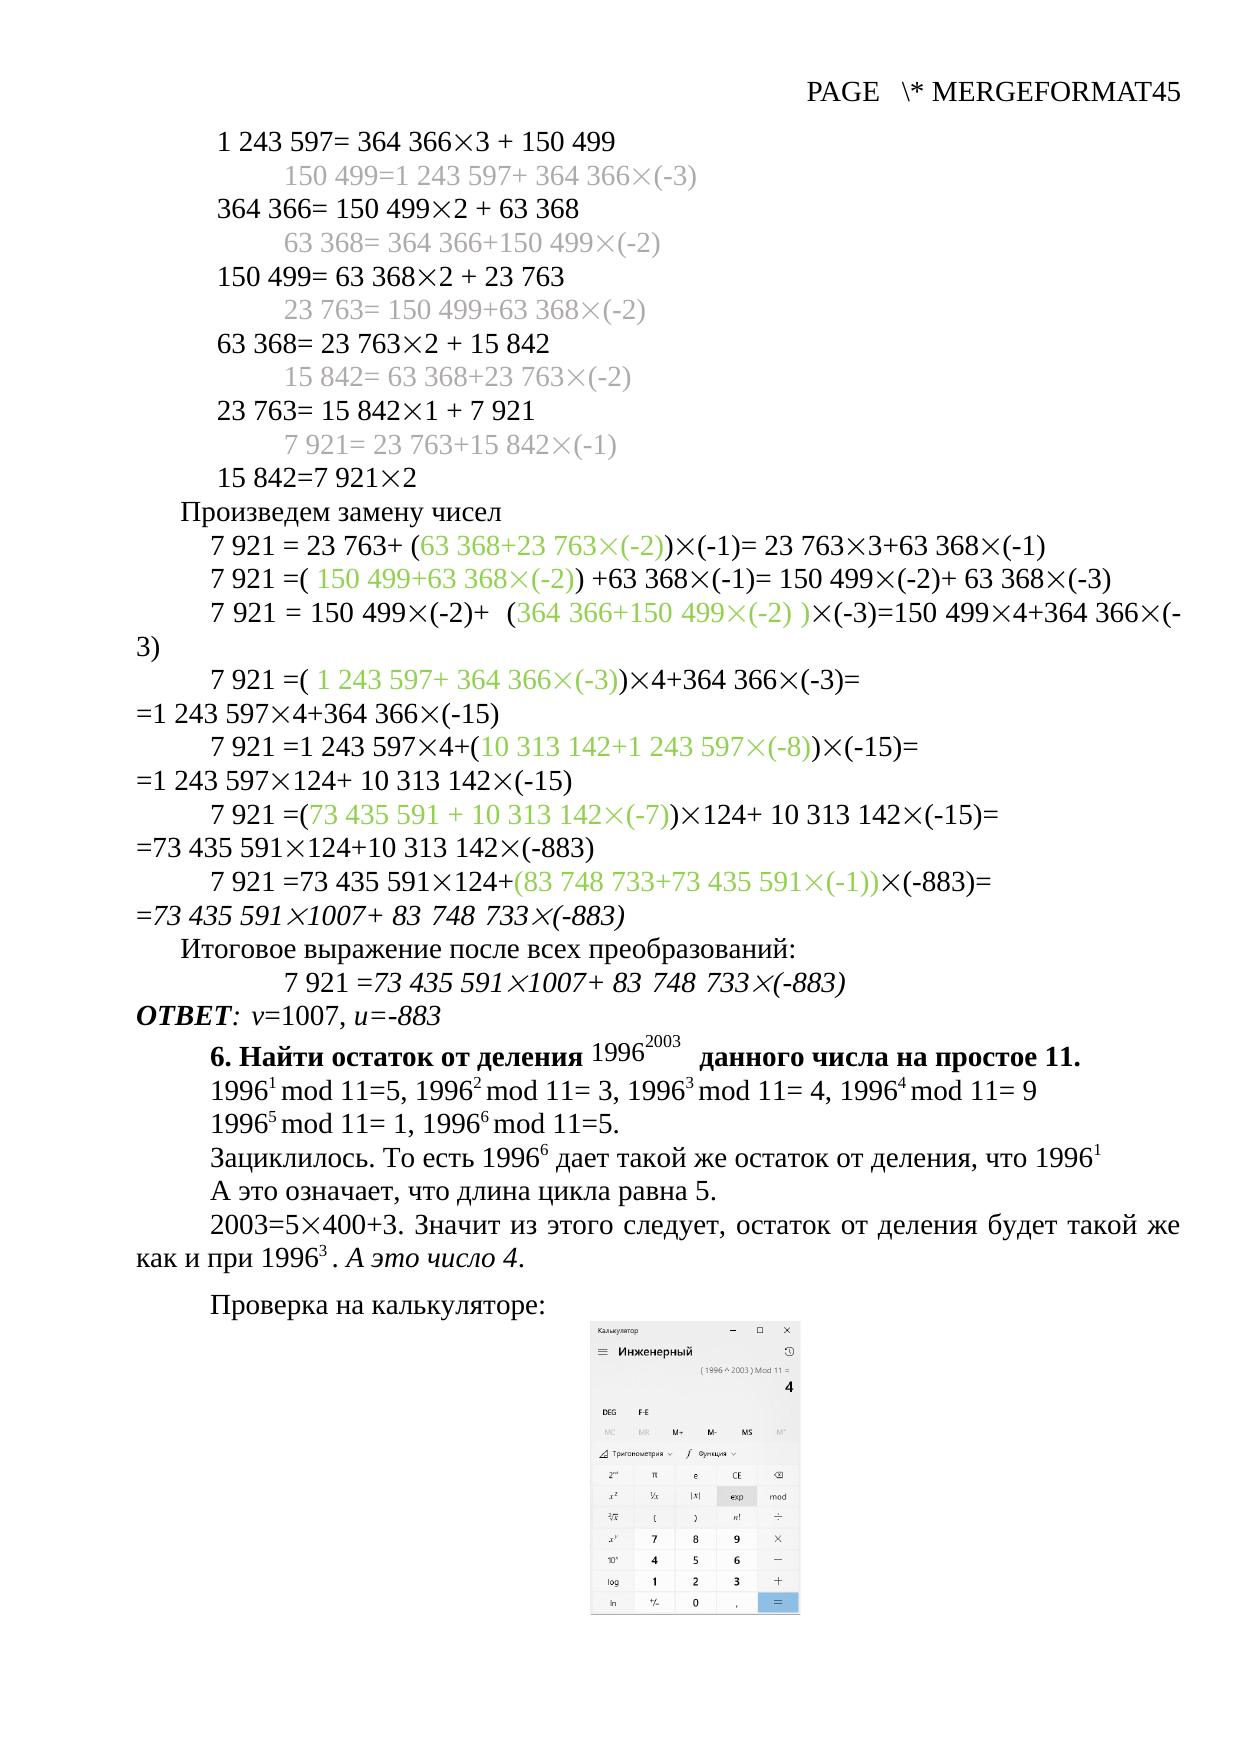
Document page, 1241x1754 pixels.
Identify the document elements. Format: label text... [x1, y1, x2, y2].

text Произведем замену чисел [136, 494, 1181, 528]
text 7 921 =1 243 5974+(10 313 142+1 243 597(-8))(-15)= [136, 729, 1181, 763]
text 63 368= 23 7632 + 15 842 [136, 326, 1181, 359]
text Итоговое выражение после всех преобразований: [136, 931, 1181, 965]
text 7 921 =73 435 5911007+ 83 748 733(-883) [136, 965, 1181, 998]
text 6. Найти остаток от деления данного числа на простое 11. [136, 1032, 1181, 1073]
text =1 243 597124+ 10 313 142(-15) [136, 763, 1181, 797]
text 7 921 = 150 499(-2)+ (364 366+150 499(-2) )(-3)=150 4994+364 366(-3) [136, 595, 1181, 662]
text 7 921 =(73 435 591 + 10 313 142(-7))124+ 10 313 142(-15)= [136, 797, 1181, 830]
text =73 435 591124+10 313 142(-883) [136, 830, 1181, 864]
text 15 842=7 9212 [136, 461, 1181, 494]
text ОТВЕТ: v=1007, u=-883 [136, 998, 1181, 1032]
text 7 921 =( 150 499+63 368(-2)) +63 368(-1)= 150 499(-2)+ 63 368(-3) [136, 561, 1181, 595]
text =73 435 5911007+ 83 748 733(-883) [136, 898, 1181, 931]
text 7 921 =73 435 591124+(83 748 733+73 435 591(-1))(-883)= [136, 864, 1181, 898]
text 364 366= 150 4992 + 63 368 [136, 191, 1181, 225]
text 150 499=1 243 597+ 364 366(-3) [136, 158, 1181, 191]
text 19961 mod 11=5, 19962 mod 11= 3, 19963 mod 11= 4, 19964 mod 11= 9 [136, 1073, 1181, 1106]
text 2003=5400+3. Значит из этого следует, остаток от деления будет такой же как и при 19963 . А это число 4. [136, 1207, 1181, 1274]
text 63 368= 364 366+150 499(-2) [136, 225, 1181, 259]
text 7 921 = 23 763+ (63 368+23 763(-2))(-1)= 23 7633+63 368(-1) [136, 528, 1181, 561]
text 23 763= 150 499+63 368(-2) [136, 292, 1181, 326]
text А это означает, что длина цикла равна 5. [136, 1173, 1181, 1207]
picture [590, 1321, 800, 1615]
text 15 842= 63 368+23 763(-2) [136, 359, 1181, 393]
text 1 243 597= 364 3663 + 150 499 [136, 124, 1181, 158]
text 7 921= 23 763+15 842(-1) [136, 427, 1181, 461]
text 23 763= 15 8421 + 7 921 [136, 393, 1181, 427]
text Проверка на калькуляторе: [136, 1274, 1181, 1321]
text 19965 mod 11= 1, 19966 mod 11=5. [136, 1106, 1181, 1140]
text 7 921 =( 1 243 597+ 364 366(-3))4+364 366(-3)= [136, 662, 1181, 696]
text =1 243 5974+364 366(-15) [136, 696, 1181, 729]
text 150 499= 63 3682 + 23 763 [136, 259, 1181, 292]
text Зациклилось. То есть 19966 дает такой же остаток от деления, что 19961 [136, 1140, 1181, 1173]
